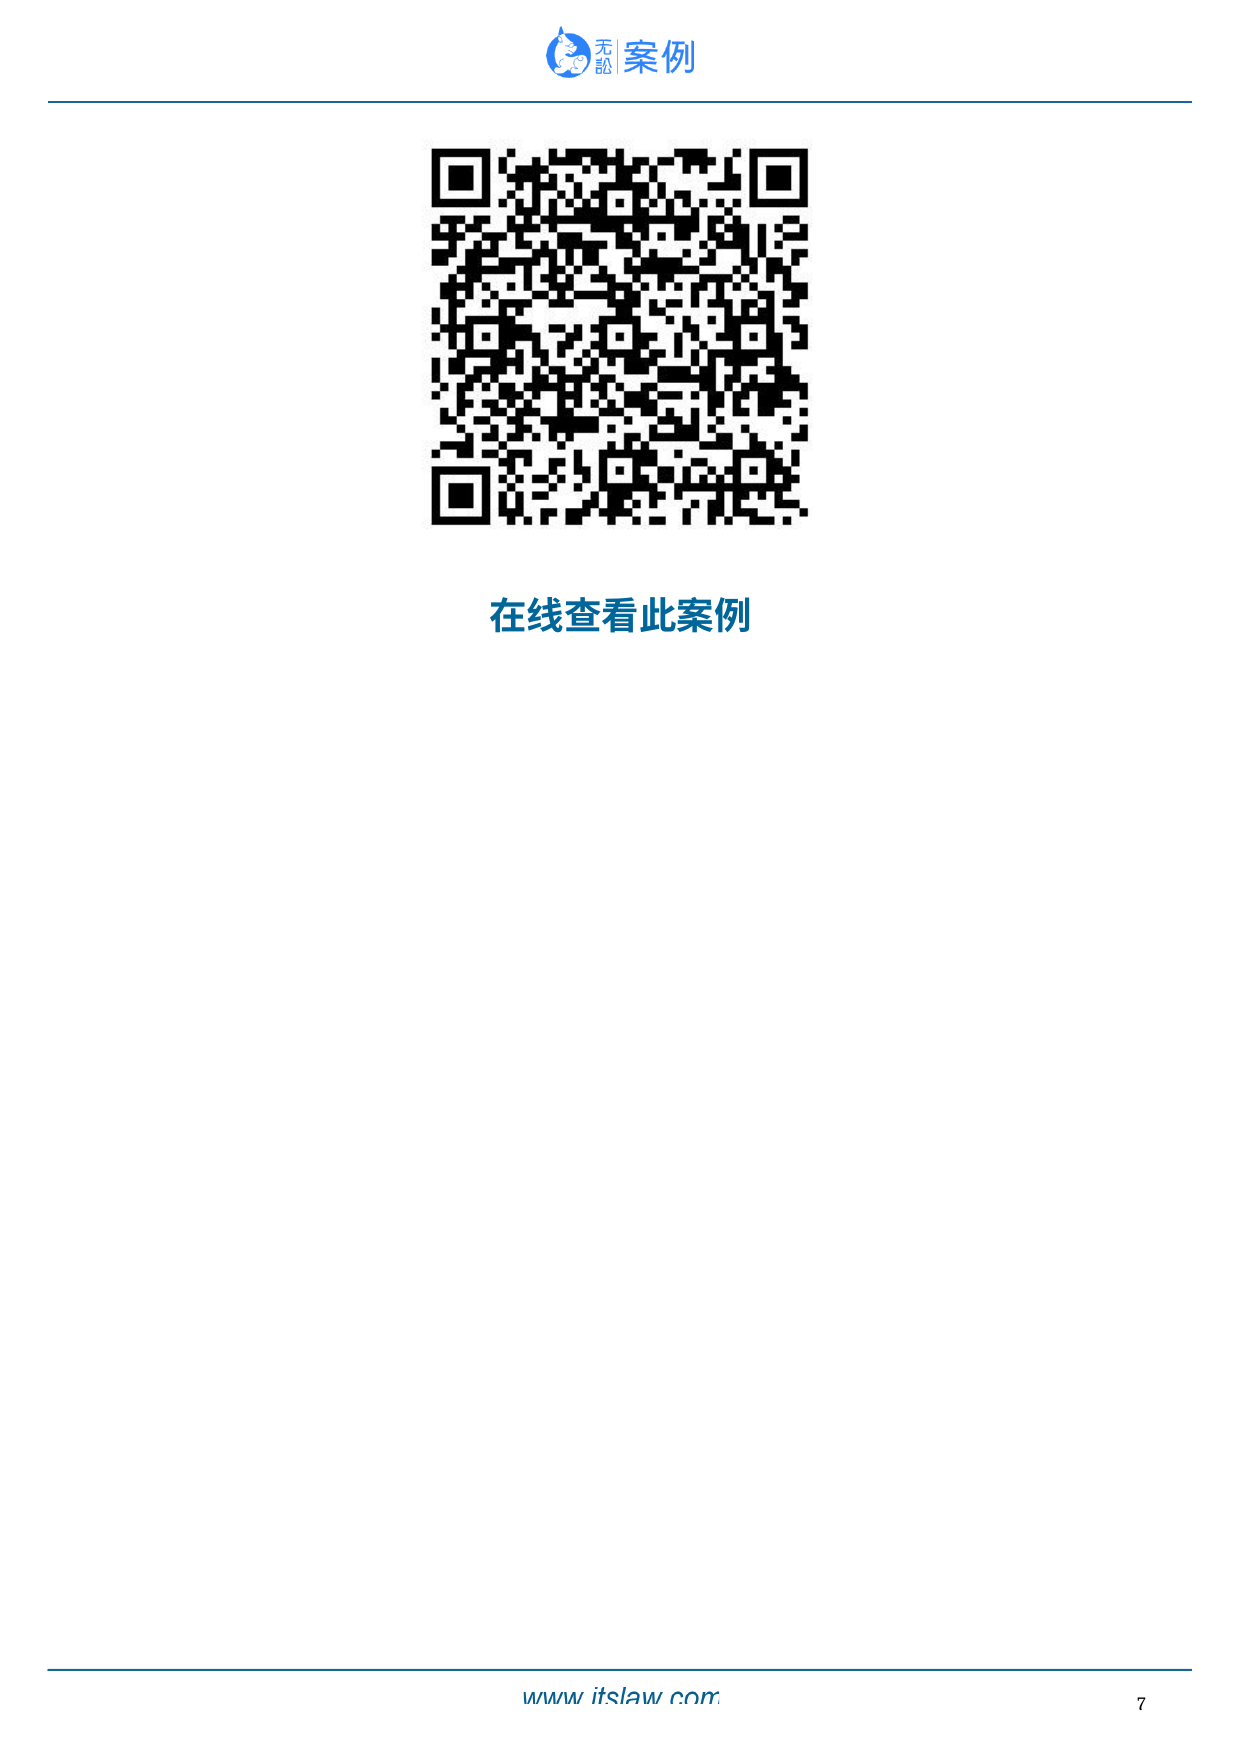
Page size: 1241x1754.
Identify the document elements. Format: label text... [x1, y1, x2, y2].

picture [411, 128, 829, 546]
picture [546, 26, 694, 78]
picture [523, 1687, 720, 1704]
text 在线查看此案例 [94, 569, 1146, 657]
